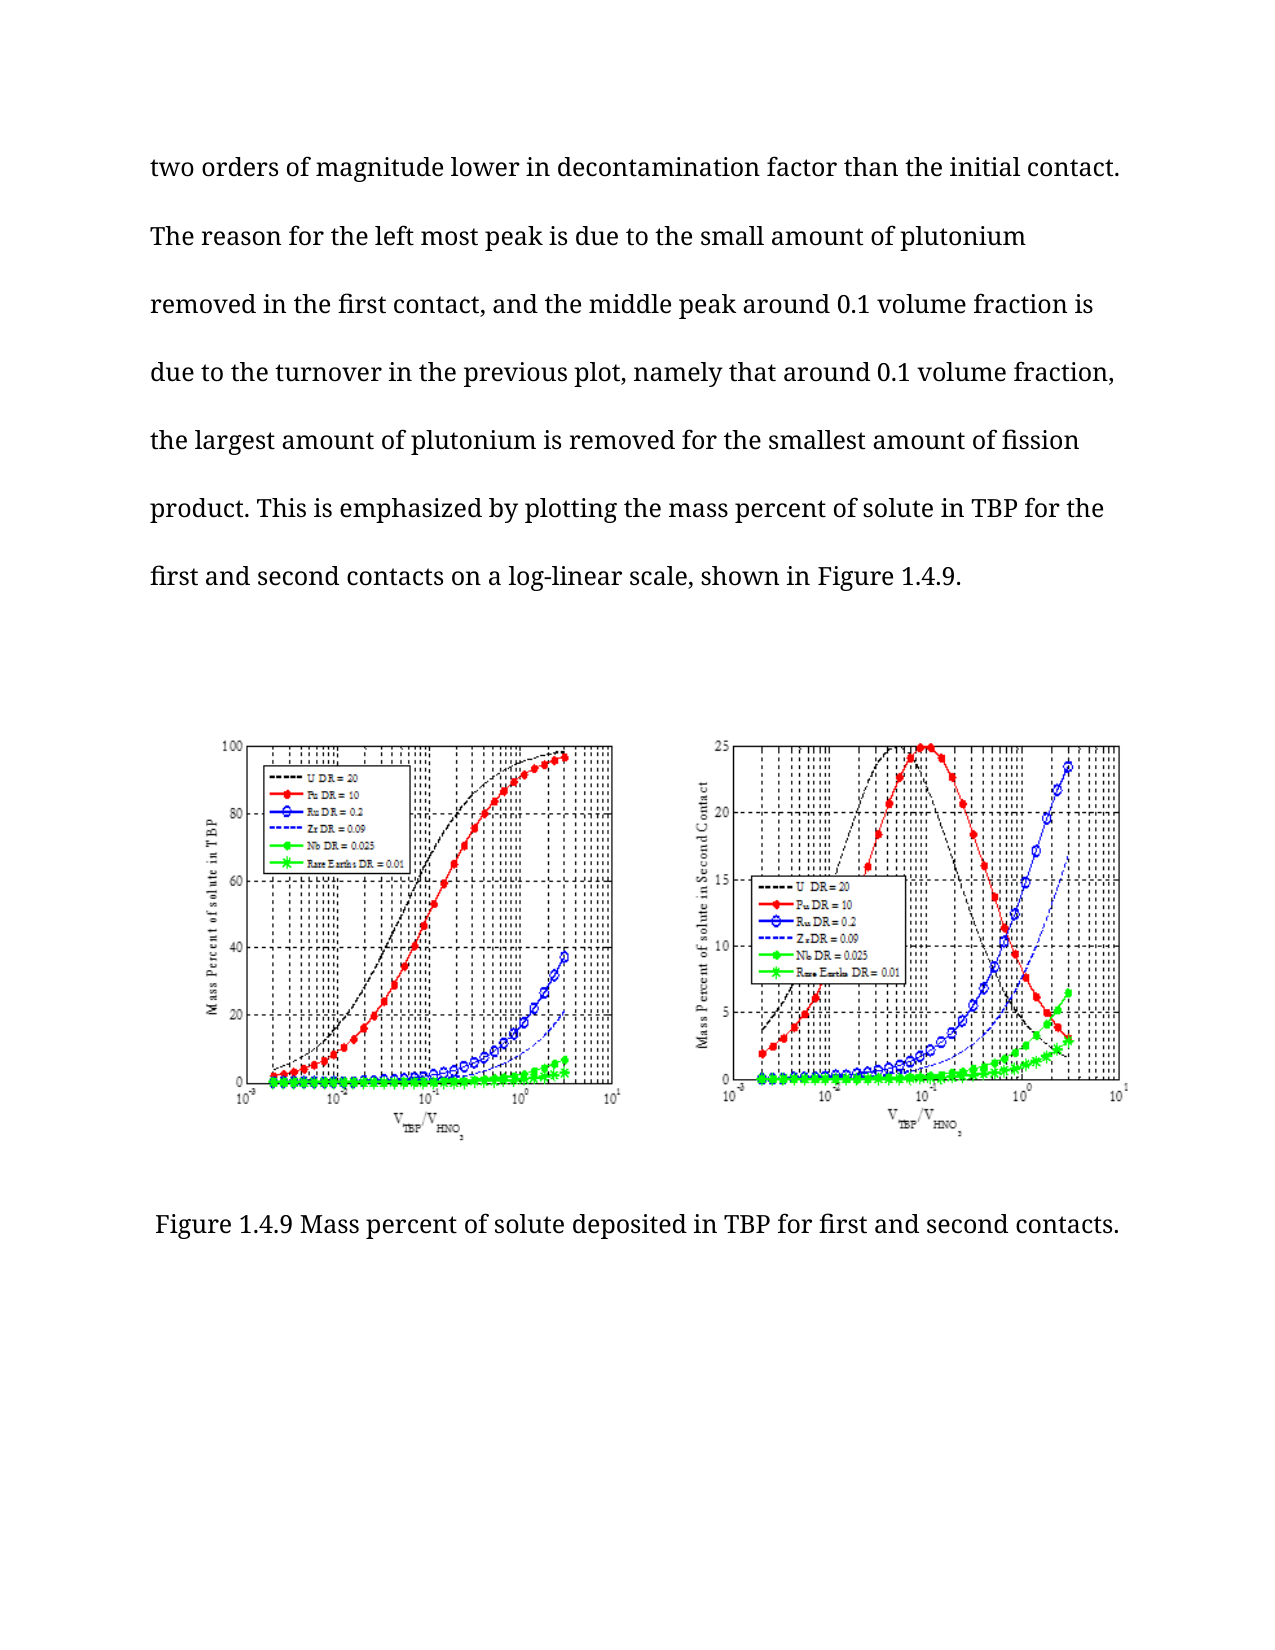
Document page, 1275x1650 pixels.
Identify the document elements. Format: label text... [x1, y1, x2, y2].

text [150, 150, 1125, 593]
picture [187, 695, 1160, 1174]
